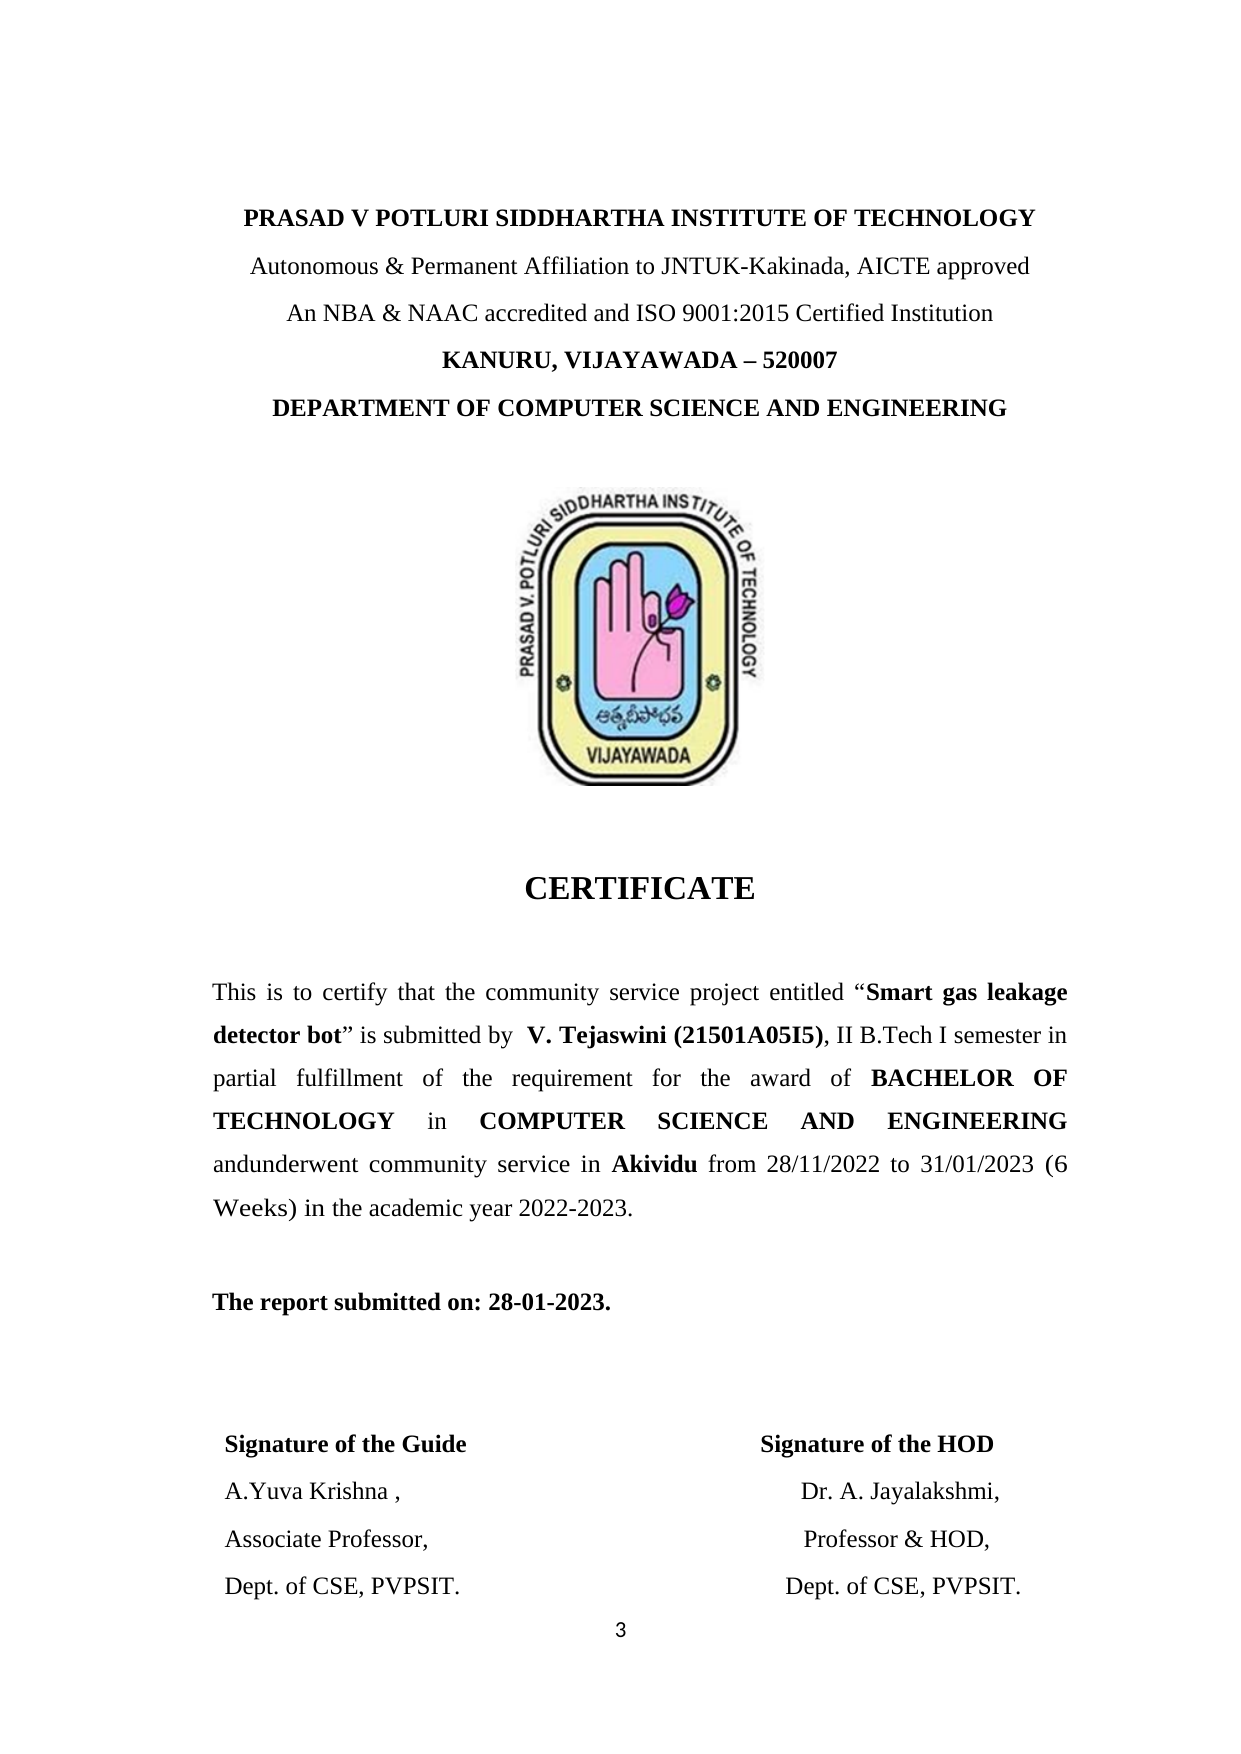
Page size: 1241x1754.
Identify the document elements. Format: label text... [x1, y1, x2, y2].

text This is to certify that the community service project entitled “Smart gas leakage detector bot” is submitted by V. Tejaswini (21501A05I5), II B.Tech I semester in partial fulfillment of the requirement for the award of BACHELOR OF TECHNOLOGY in COMPUTER SCIENCE AND ENGINEERING andunderwent community service in Akividu from 28/11/2022 to 31/01/2023 (6 Weeks) in the academic year 2022-2023. [212, 977, 1068, 1221]
text Associate Professor, Professor & HOD, [212, 1524, 1068, 1552]
text Dept. of CSE, PVPSIT. Dept. of CSE, PVPSIT. [212, 1571, 1038, 1600]
text DEPARTMENT OF COMPUTER SCIENCE AND ENGINEERING [212, 393, 1068, 421]
picture [515, 487, 765, 786]
text KANURU, VIJAYAWADA – 520007 [212, 345, 1068, 374]
text PRASAD V POTLURI SIDDHARTHA INSTITUTE OF TECHNOLOGY [212, 203, 1068, 232]
text An NBA & NAAC accredited and ISO 9001:2015 Certified Institution [212, 298, 1068, 327]
text A.Yuva Krishna , Dr. A. Jayalakshmi, [212, 1476, 1068, 1505]
text Signature of the Guide Signature of the HOD [212, 1429, 1068, 1458]
text Autonomous & Permanent Affiliation to JNTUK-Kakinada, AICTE approved [212, 251, 1068, 279]
text CERTIFICATE [212, 868, 1068, 906]
text The report submitted on: 28-01-2023. [212, 1287, 1068, 1316]
